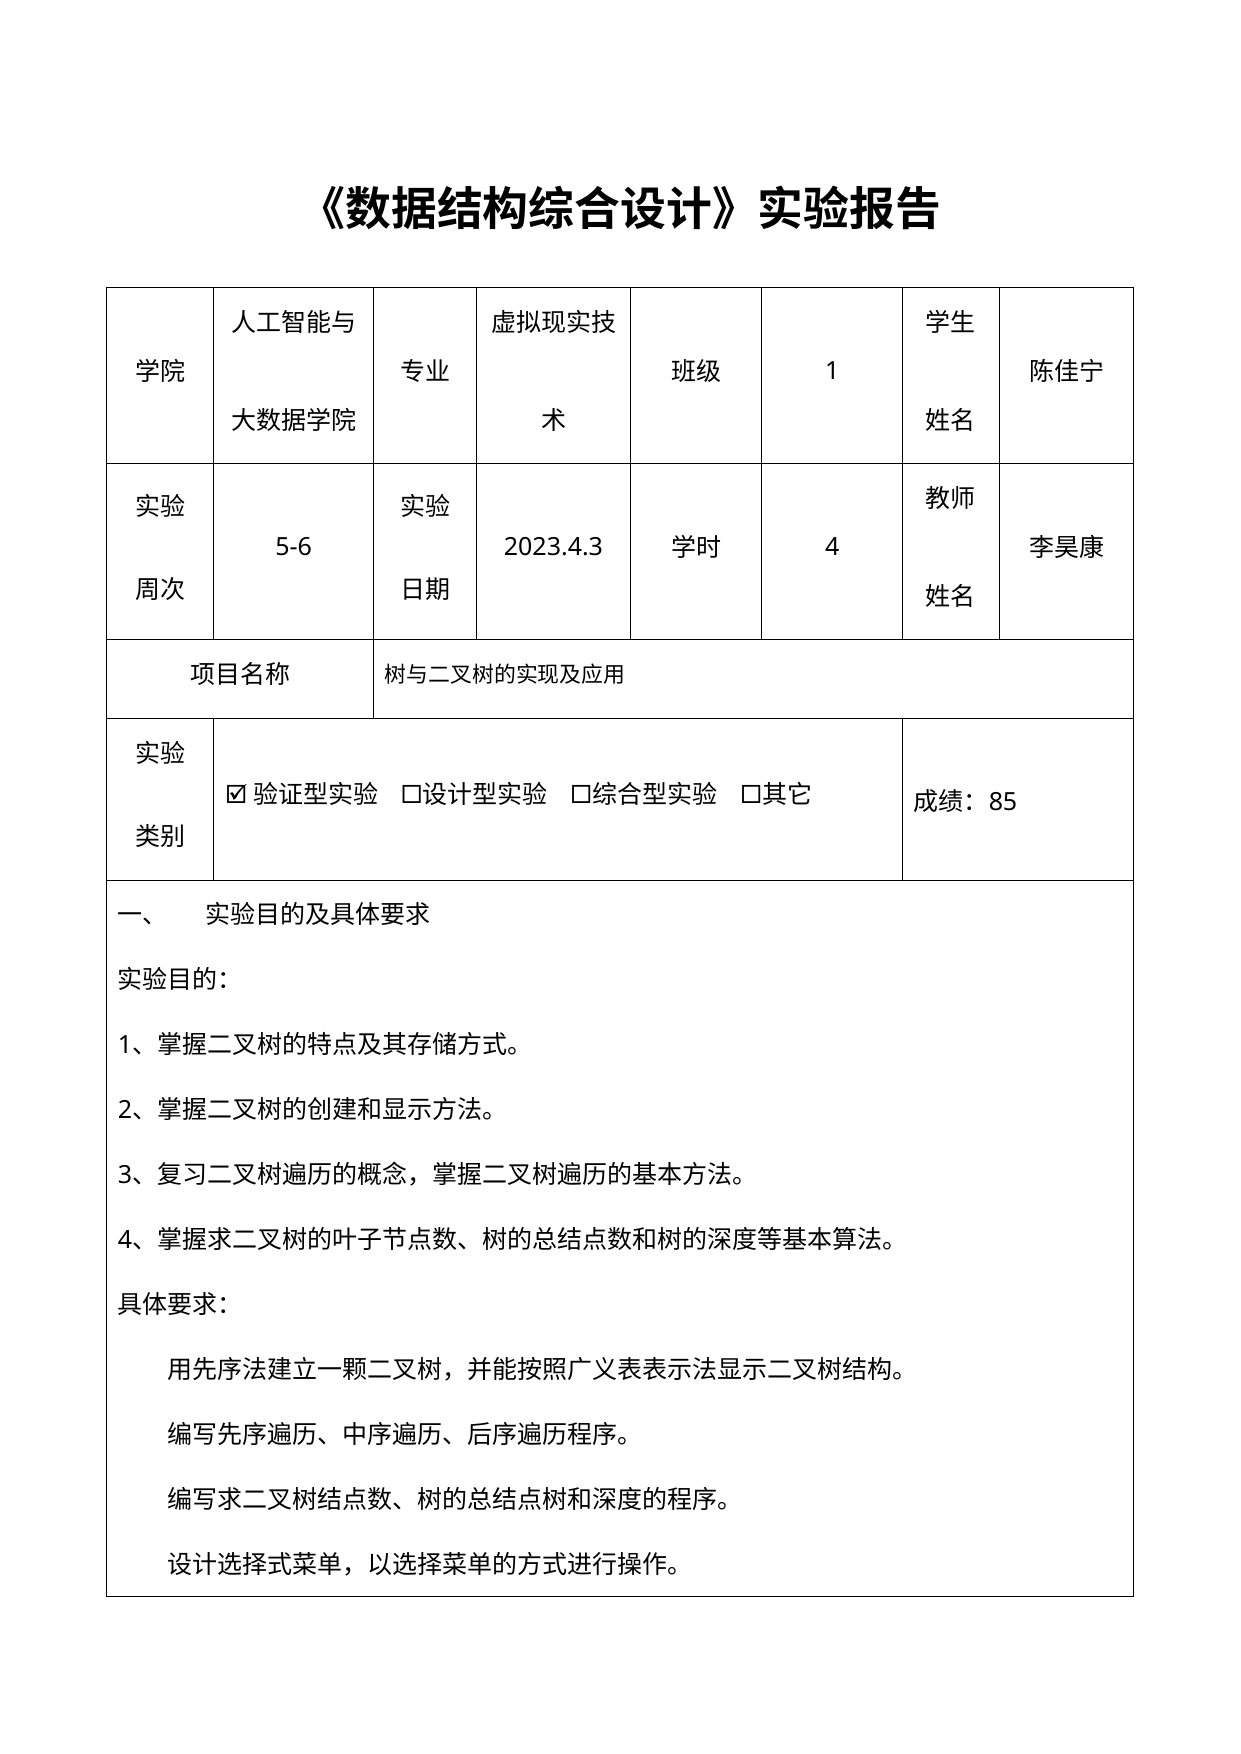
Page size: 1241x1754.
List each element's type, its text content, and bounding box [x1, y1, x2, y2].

table_cell 5-6 [214, 464, 373, 639]
table_cell 实验 周次 [107, 464, 213, 639]
table_cell 2023.4.3 [477, 464, 630, 639]
table_cell 4 [762, 464, 902, 639]
table_header 1 [762, 288, 902, 463]
table_cell 李昊康 [1000, 464, 1133, 639]
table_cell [107, 881, 1133, 1596]
table_header 陈佳宁 [1000, 288, 1133, 463]
table_header 学生姓名 [903, 288, 999, 463]
table_header 学院 [107, 288, 213, 463]
table_cell 实验 类别 [107, 719, 213, 879]
text 《数据结构综合设计》实验报告 [187, 157, 1053, 254]
table_cell 成绩：85 [903, 719, 1133, 879]
table_cell 实验 日期 [374, 464, 476, 639]
table_cell 项目名称 [107, 640, 373, 718]
table_cell 树与二叉树的实现及应用 [374, 640, 1133, 718]
table_header 专业 [374, 288, 476, 463]
table_header 人工智能与大数据学院 [214, 288, 373, 463]
table_cell 教师姓名 [903, 464, 999, 639]
table_header 虚拟现实技术 [477, 288, 630, 463]
table_header 班级 [631, 288, 761, 463]
table_cell 学时 [631, 464, 761, 639]
table_cell 验证型实验 设计型实验 综合型实验 其它 [214, 719, 902, 879]
